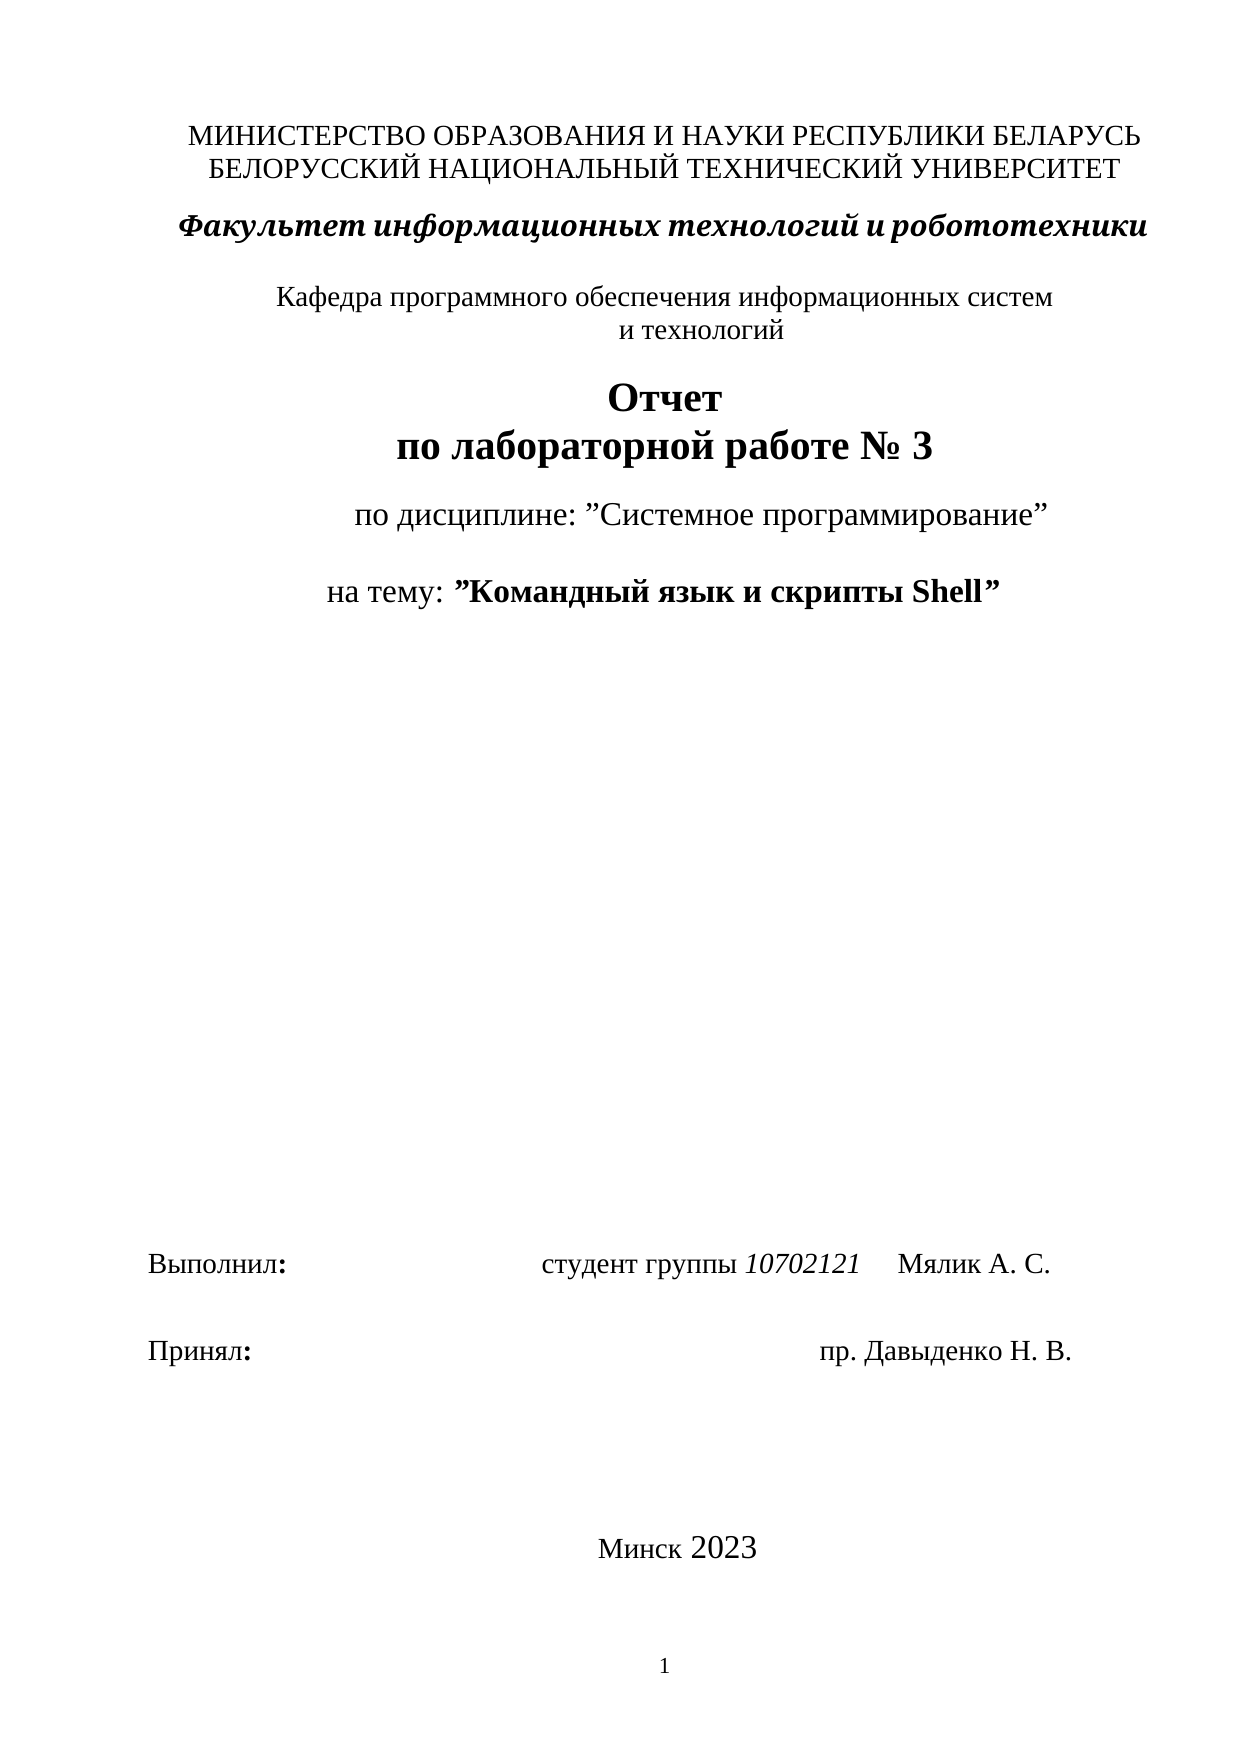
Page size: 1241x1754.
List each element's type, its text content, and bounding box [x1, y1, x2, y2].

text МИНИСТЕРСТВО ОБРАЗОВАНИЯ И НАУКИ РЕСПУБЛИКИ БЕЛАРУСЬ [148, 118, 1181, 152]
text Минск 2023 [523, 1527, 1181, 1565]
text по дисциплине: ”Системное программирование” [148, 494, 1240, 533]
text Кафедра программного обеспечения информационных систем [148, 279, 1181, 312]
text по лабораторной работе № 3 [148, 420, 1181, 468]
text на тему: ”Командный язык и скрипты Shell” [148, 571, 1181, 609]
text Отчет [148, 372, 1181, 420]
subtitle Факультет информационных технологий и робототехники [148, 210, 1181, 244]
text и технологий [148, 312, 1181, 346]
text Выполнил: студент группы 10702121 Мялик А. С. [148, 1247, 1181, 1280]
text БЕЛОРУССКИЙ НАЦИОНАЛЬНЫЙ ТЕХНИЧЕСКИЙ УНИВЕРСИТЕТ [148, 152, 1181, 185]
text Принял: пр. Давыденко Н. В. [148, 1333, 1181, 1366]
